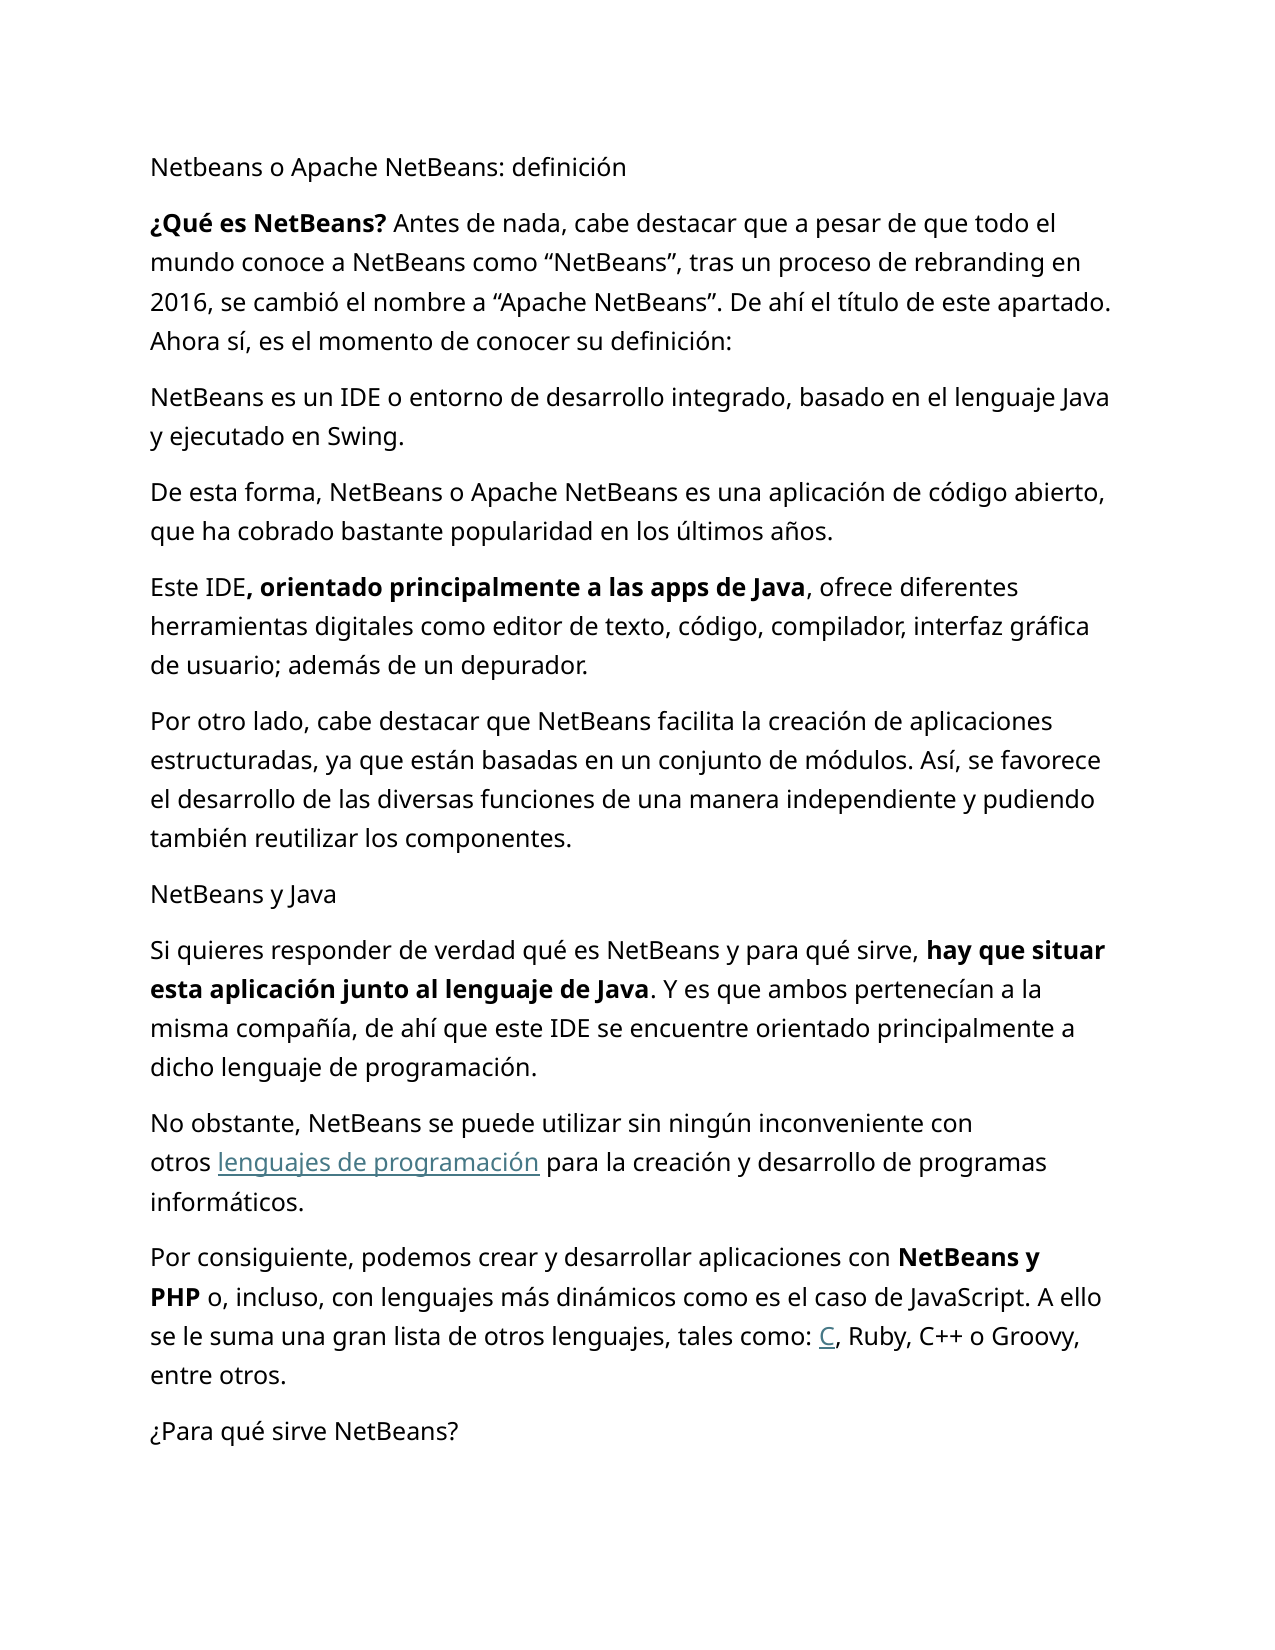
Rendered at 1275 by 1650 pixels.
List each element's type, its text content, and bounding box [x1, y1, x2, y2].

text Si quieres responder de verdad qué es NetBeans y para qué sirve, hay que situar esta aplicación junto al lenguaje de Java. Y es que ambos pertenecían a la misma compañía, de ahí que este IDE se encuentre orientado principalmente a dicho lenguaje de programación. [150, 932, 1125, 1084]
text Este IDE, orientado principalmente a las apps de Java, ofrece diferentes herramientas digitales como editor de texto, código, compilador, interfaz gráfica de usuario; además de un depurador. [150, 569, 1125, 682]
text ¿Para qué sirve NetBeans? [150, 1413, 1125, 1447]
text De esta forma, NetBeans o Apache NetBeans es una aplicación de código abierto, que ha cobrado bastante popularidad en los últimos años. [150, 474, 1125, 547]
text No obstante, NetBeans se puede utilizar sin ningún inconveniente con otros lenguajes de programación para la creación y desarrollo de programas informáticos. [150, 1106, 1125, 1218]
text Por consiguiente, podemos crear y desarrollar aplicaciones con NetBeans y PHP o, incluso, con lenguajes más dinámicos como es el caso de JavaScript. A ello se le suma una gran lista de otros lenguajes, tales como: C, Ruby, C++ o Groovy, entre otros. [150, 1240, 1125, 1392]
text Netbeans o Apache NetBeans: definición [150, 150, 1125, 184]
text NetBeans y Java [150, 877, 1125, 911]
text NetBeans es un IDE o entorno de desarrollo integrado, basado en el lenguaje Java y ejecutado en Swing. [150, 379, 1125, 452]
text Por otro lado, cabe destacar que NetBeans facilita la creación de aplicaciones estructuradas, ya que están basadas en un conjunto de módulos. Así, se favorece el desarrollo de las diversas funciones de una manera independiente y pudiendo también reutilizar los componentes. [150, 703, 1125, 855]
text ¿Qué es NetBeans? Antes de nada, cabe destacar que a pesar de que todo el mundo conoce a NetBeans como “NetBeans”, tras un proceso de rebranding en 2016, se cambió el nombre a “Apache NetBeans”. De ahí el título de este apartado. Ahora sí, es el momento de conocer su definición: [150, 206, 1125, 357]
